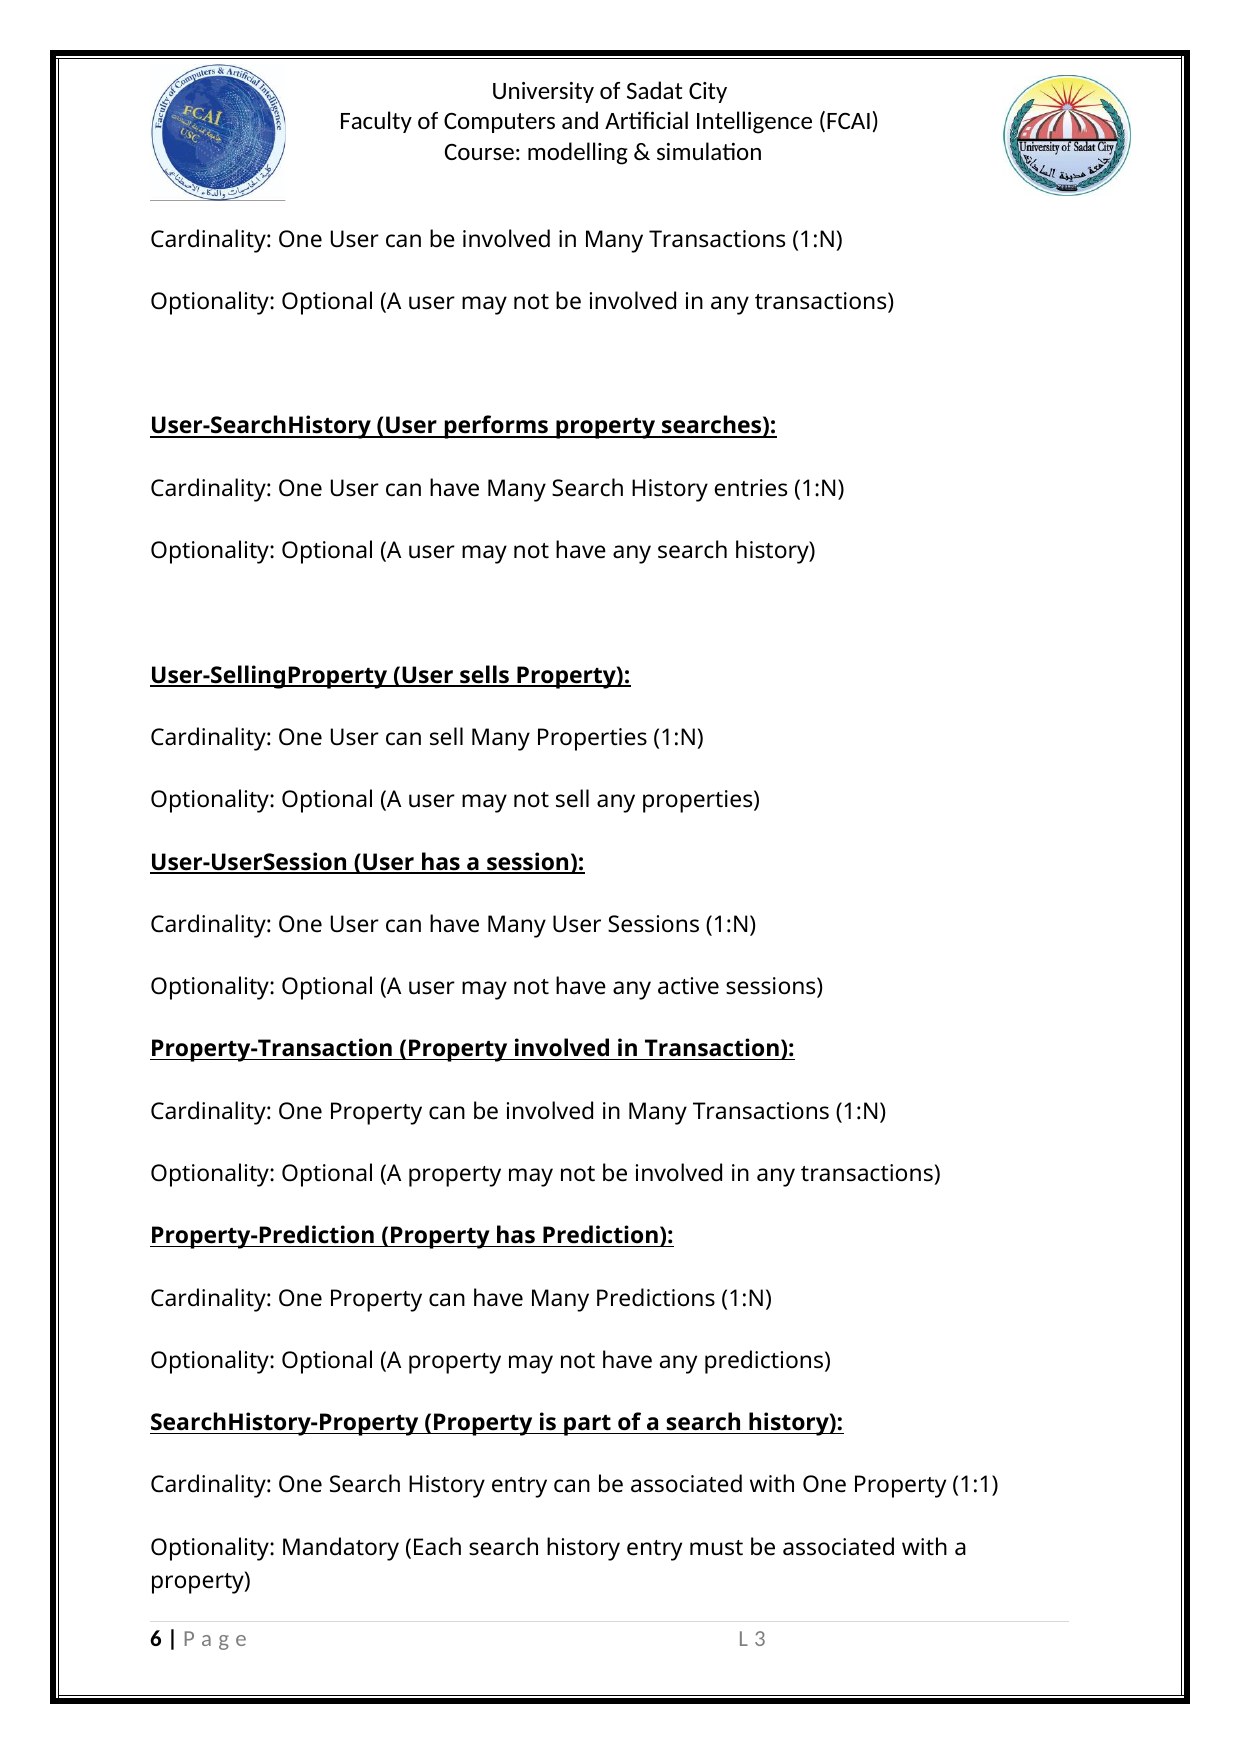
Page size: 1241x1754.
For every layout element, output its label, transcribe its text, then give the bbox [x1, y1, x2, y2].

text Optionality: Optional (A property may not be involved in any transactions) [150, 1157, 1069, 1188]
text Cardinality: One User can have Many Search History entries (1:N) [150, 472, 1069, 503]
text Property-Prediction (Property has Prediction): [150, 1219, 1069, 1250]
text Cardinality: One Property can have Many Predictions (1:N) [150, 1281, 1069, 1313]
text User-SearchHistory (User performs property searches): [150, 409, 1069, 441]
text Optionality: Mandatory (Each search history entry must be associated with a property) [150, 1531, 1069, 1595]
text Cardinality: One User can be involved in Many Transactions (1:N) [150, 222, 1069, 254]
picture [1003, 75, 1131, 196]
text User-SellingProperty (User sells Property): [150, 658, 1069, 690]
text User-UserSession (User has a session): [150, 845, 1069, 877]
picture [150, 64, 286, 201]
text SearchHistory-Property (Property is part of a search history): [150, 1406, 1069, 1437]
text Cardinality: One Search History entry can be associated with One Property (1:1) [150, 1468, 1069, 1499]
text Optionality: Optional (A property may not have any predictions) [150, 1344, 1069, 1375]
text Optionality: Optional (A user may not have any active sessions) [150, 970, 1069, 1001]
text Cardinality: One Property can be involved in Many Transactions (1:N) [150, 1094, 1069, 1126]
text Optionality: Optional (A user may not have any search history) [150, 534, 1069, 565]
text Property-Transaction (Property involved in Transaction): [150, 1032, 1069, 1063]
text Cardinality: One User can sell Many Properties (1:N) [150, 721, 1069, 752]
text Optionality: Optional (A user may not sell any properties) [150, 783, 1069, 814]
text Cardinality: One User can have Many User Sessions (1:N) [150, 908, 1069, 939]
text Optionality: Optional (A user may not be involved in any transactions) [150, 285, 1069, 316]
